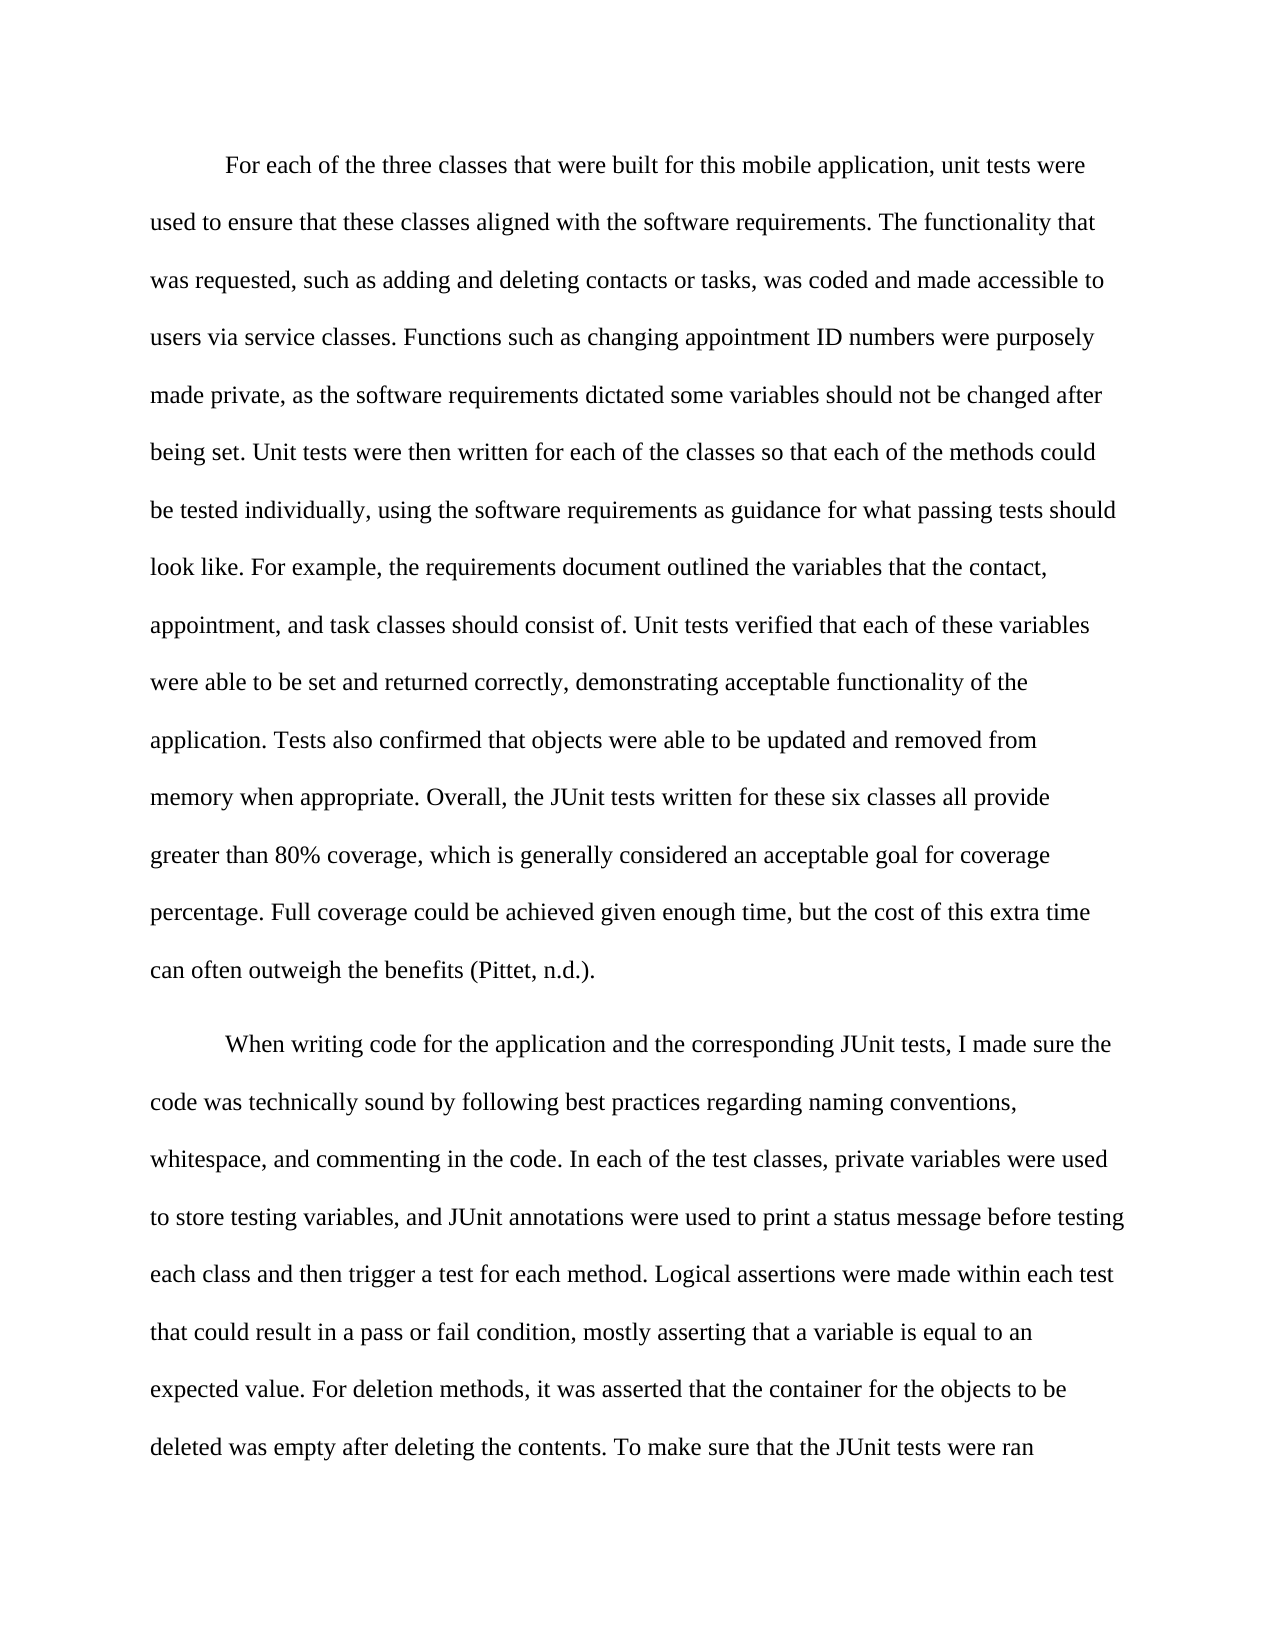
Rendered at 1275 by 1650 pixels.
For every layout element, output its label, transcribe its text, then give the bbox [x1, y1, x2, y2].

text For each of the three classes that were built for this mobile application, unit tests were used to ensure that these classes aligned with the software requirements. The functionality that was requested, such as adding and deleting contacts or tasks, was coded and made accessible to users via service classes. Functions such as changing appointment ID numbers were purposely made private, as the software requirements dictated some variables should not be changed after being set. Unit tests were then written for each of the classes so that each of the methods could be tested individually, using the software requirements as guidance for what passing tests should look like. For example, the requirements document outlined the variables that the contact, appointment, and task classes should consist of. Unit tests verified that each of these variables were able to be set and returned correctly, demonstrating acceptable functionality of the application. Tests also confirmed that objects were able to be updated and removed from memory when appropriate. Overall, the JUnit tests written for these six classes all provide greater than 80% coverage, which is generally considered an acceptable goal for coverage percentage. Full coverage could be achieved given enough time, but the cost of this extra time can often outweigh the benefits (Pittet, n.d.). [150, 150, 1125, 984]
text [150, 1029, 1125, 1460]
